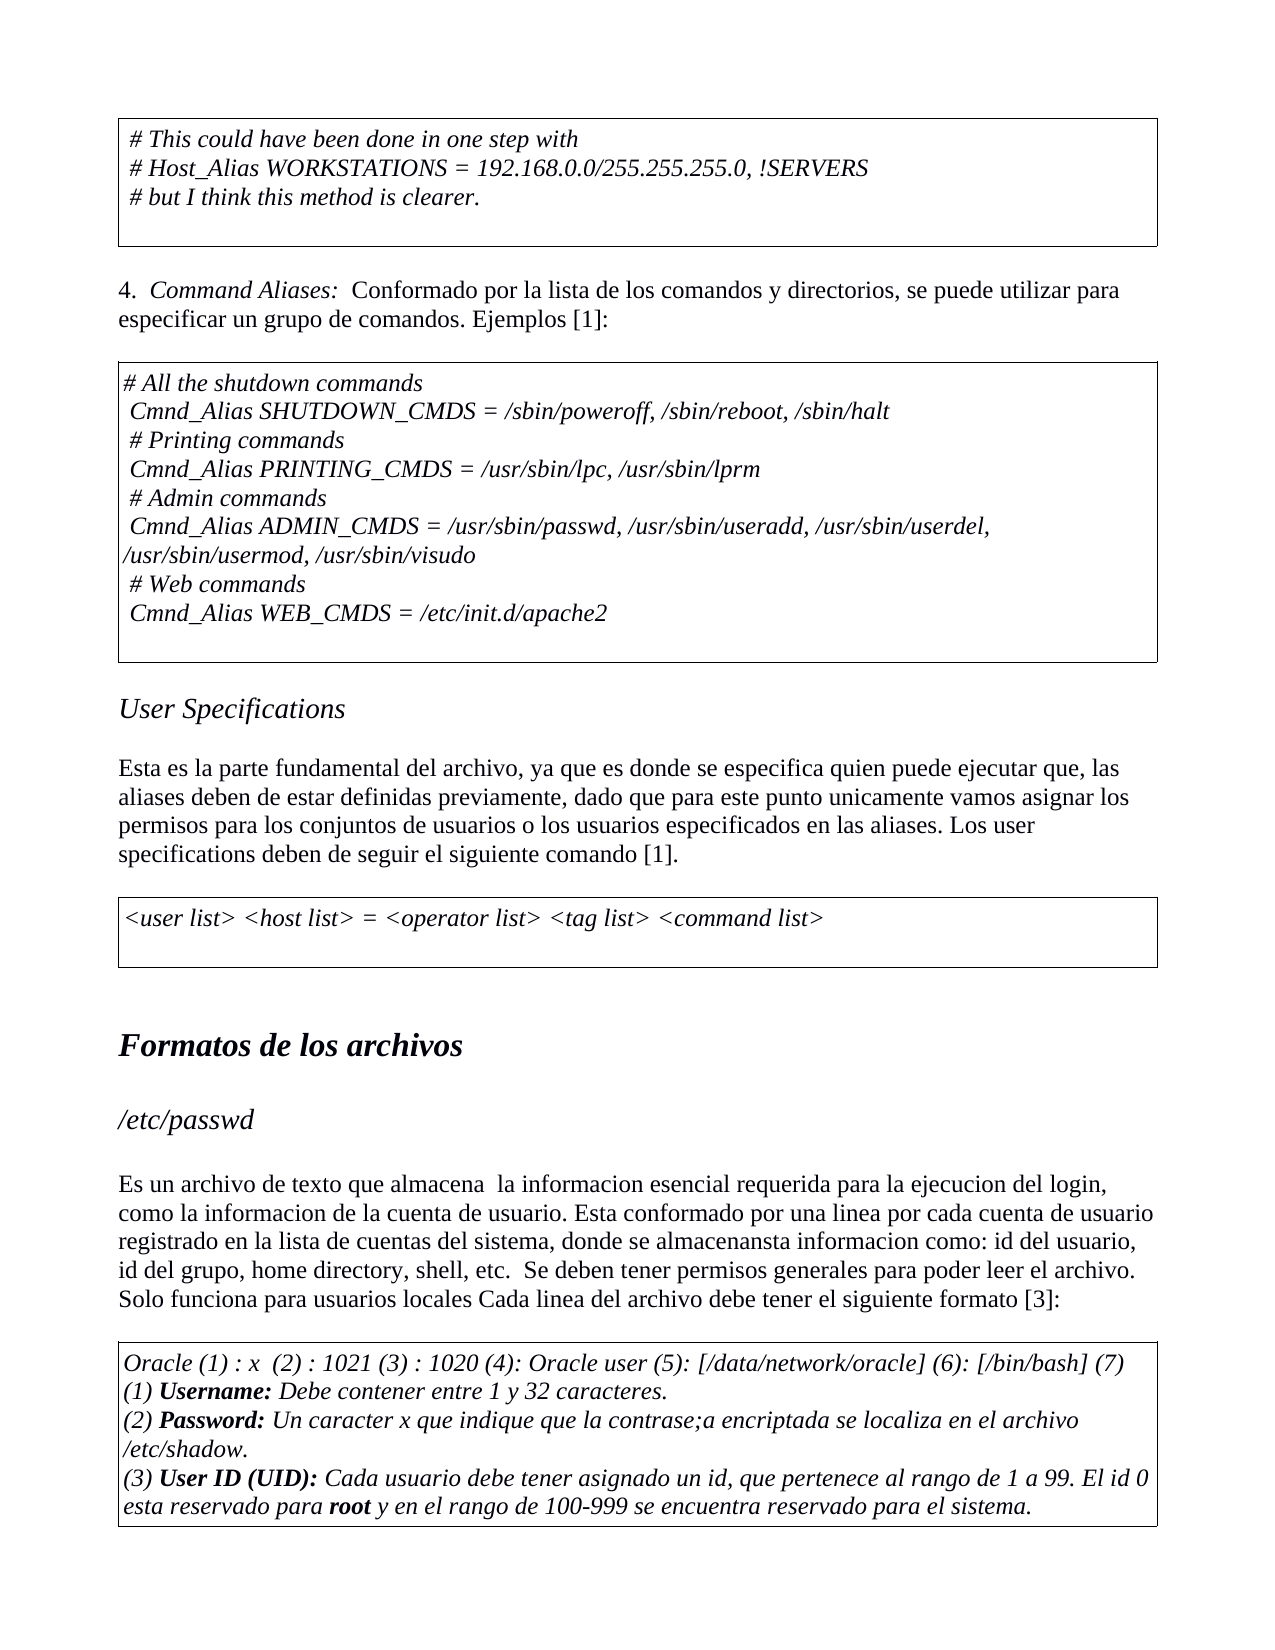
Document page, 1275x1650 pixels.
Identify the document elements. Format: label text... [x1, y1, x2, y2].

text Formatos de los archivos [118, 1025, 1157, 1063]
text 4. Command Aliases: Conformado por la lista de los comandos y directorios, se puede utilizar para especificar un grupo de comandos. Ejemplos [1]: [118, 275, 1157, 333]
text /etc/passwd [118, 1102, 1157, 1135]
text Esta es la parte fundamental del archivo, ya que es donde se especifica quien puede ejecutar que, las aliases deben de estar definidas previamente, dado que para este punto unicamente vamos asignar los permisos para los conjuntos de usuarios o los usuarios especificados en las aliases. Los user specifications deben de seguir el siguiente comando [1]. [118, 753, 1157, 868]
table_header # All the shutdown commands Cmnd_Alias SHUTDOWN_CMDS = /sbin/poweroff, /sbin/reboot, /sbin/halt # Printing commands Cmnd_Alias PRINTING_CMDS = /usr/sbin/lpc, /usr/sbin/lprm # Admin commands Cmnd_Alias ADMIN_CMDS = /usr/sbin/passwd, /usr/sbin/useradd, /usr/sbin/userdel, /usr/sbin/usermod, /usr/sbin/visudo # Web commands Cmnd_Alias WEB_CMDS = /etc/init.d/apache2 [119, 363, 1157, 662]
table_header <user list> <host list> = <operator list> <tag list> <command list> [119, 898, 1157, 967]
text Es un archivo de texto que almacena la informacion esencial requerida para la ejecucion del login, como la informacion de la cuenta de usuario. Esta conformado por una linea por cada cuenta de usuario registrado en la lista de cuentas del sistema, donde se almacenansta informacion como: id del usuario, id del grupo, home directory, shell, etc. Se deben tener permisos generales para poder leer el archivo. Solo funciona para usuarios locales Cada linea del archivo debe tener el siguiente formato [3]: [118, 1169, 1157, 1313]
text User Specifications [118, 691, 1157, 724]
